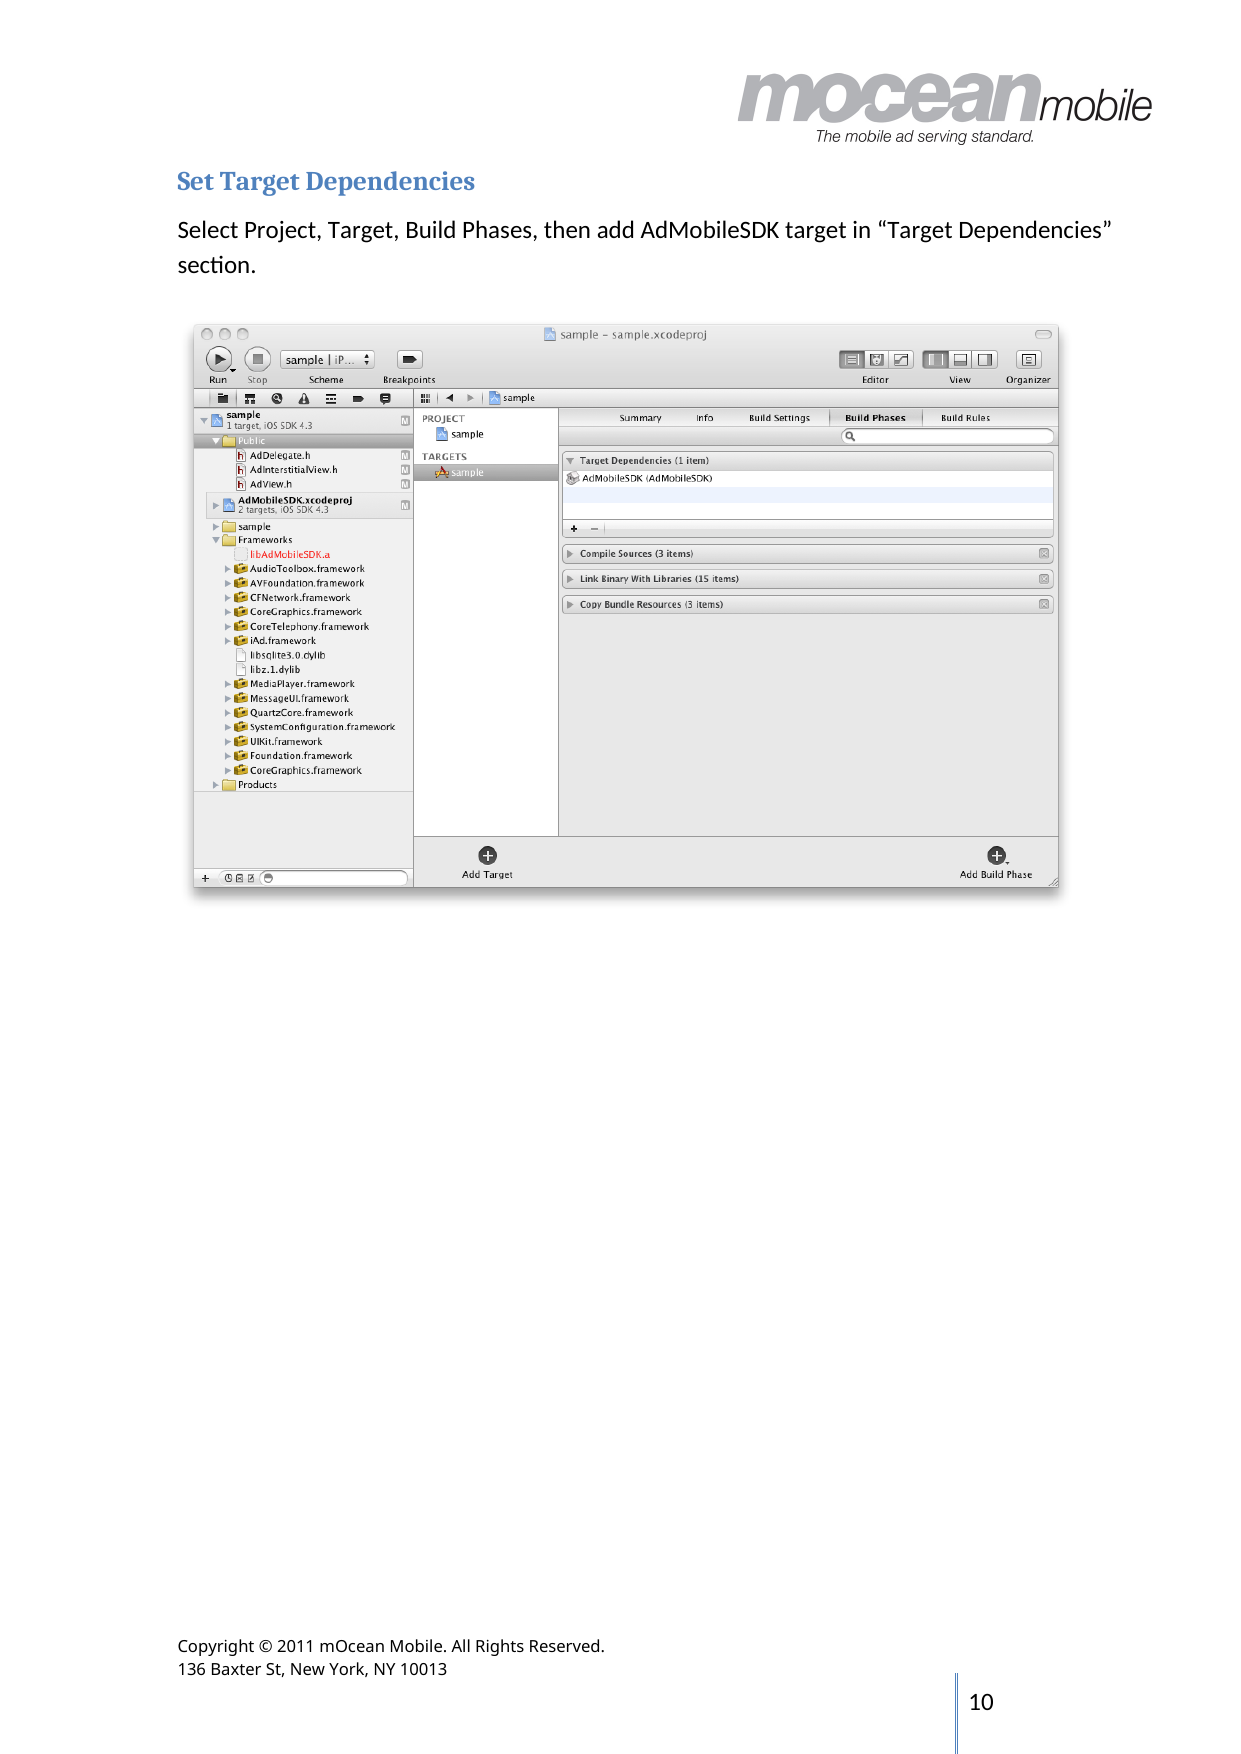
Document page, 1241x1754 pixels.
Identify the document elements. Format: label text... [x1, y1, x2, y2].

picture [177, 317, 1075, 912]
picture [737, 73, 1152, 145]
text Select Project, Target, Build Phases, then add AdMobileSDK target in “Target Dependencies” section. [177, 214, 1152, 279]
subtitle Set Target Dependencies [177, 166, 1152, 197]
